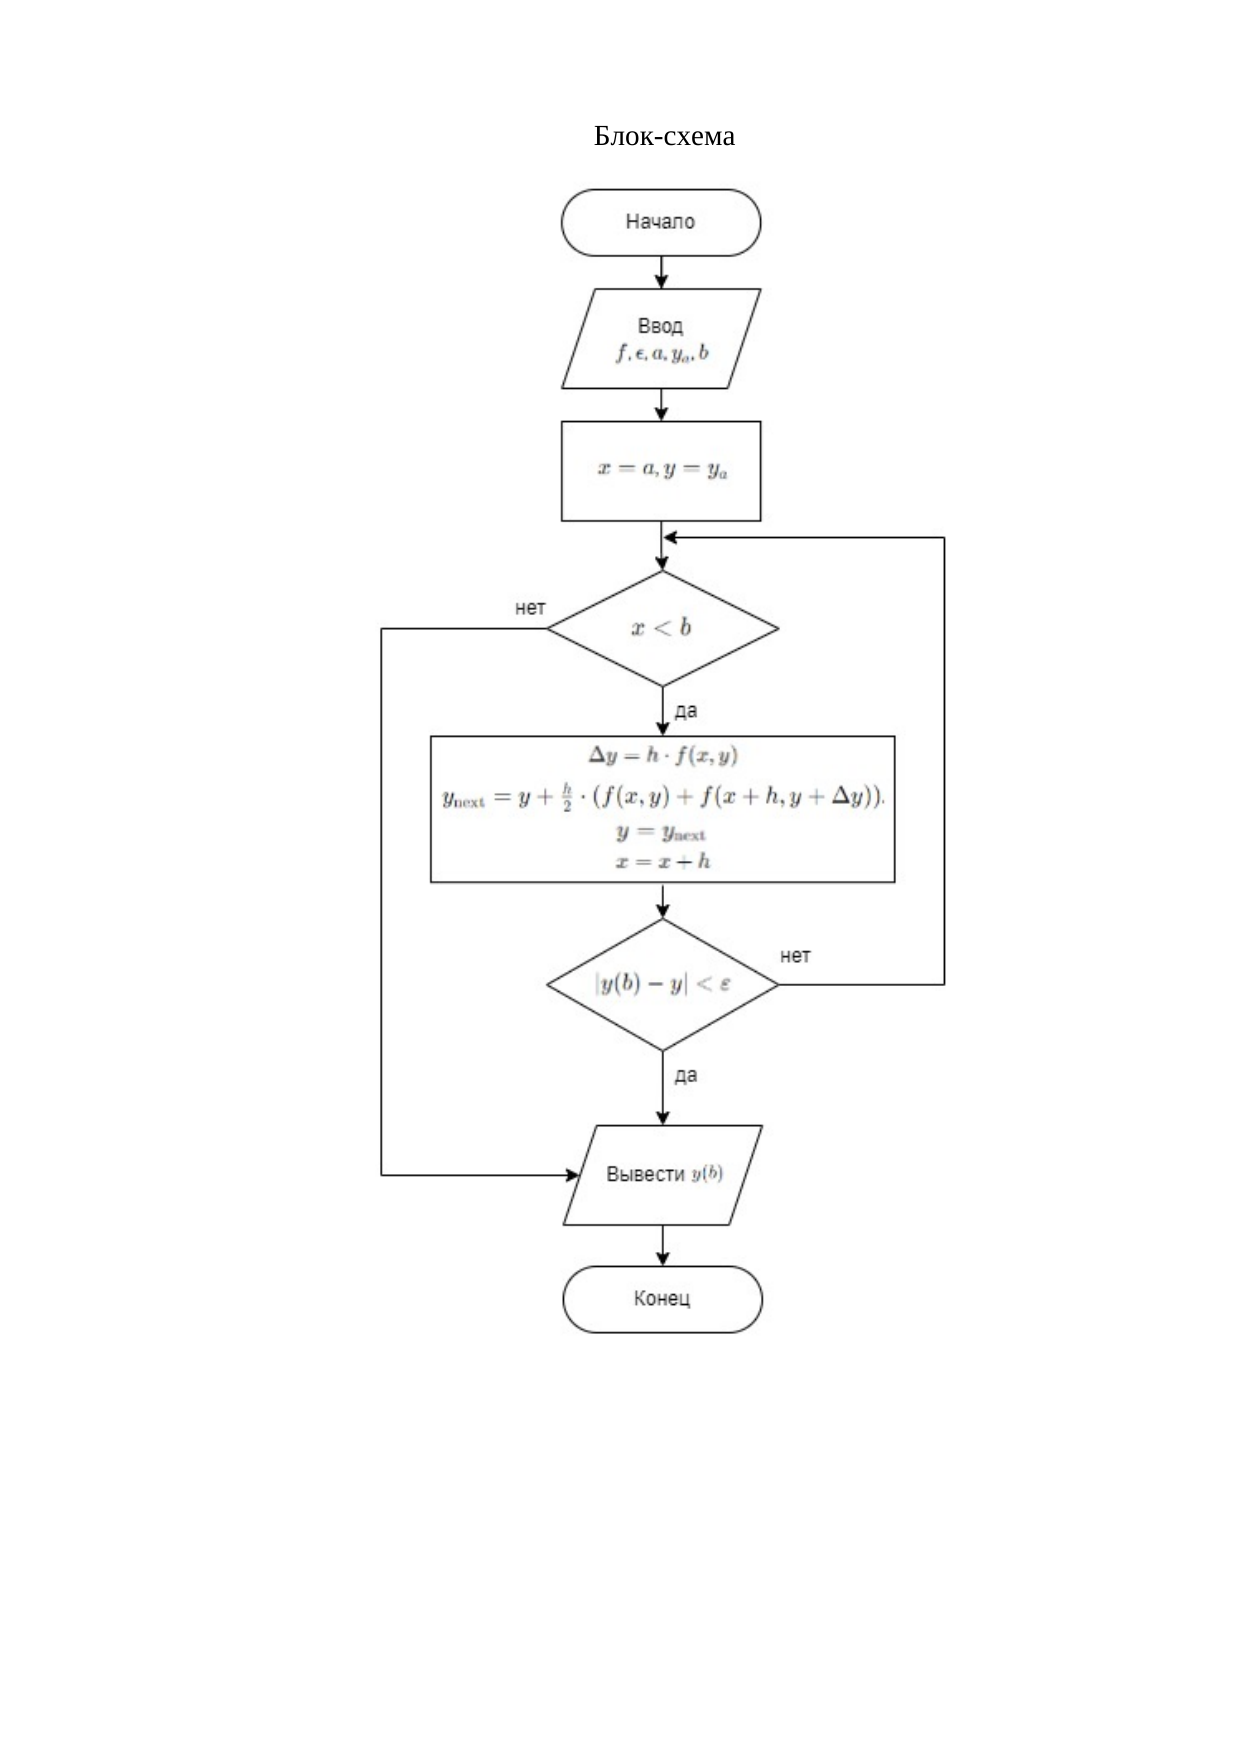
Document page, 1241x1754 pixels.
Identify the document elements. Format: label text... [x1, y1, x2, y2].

picture [337, 156, 992, 1367]
text Блок-схема [177, 118, 1152, 152]
